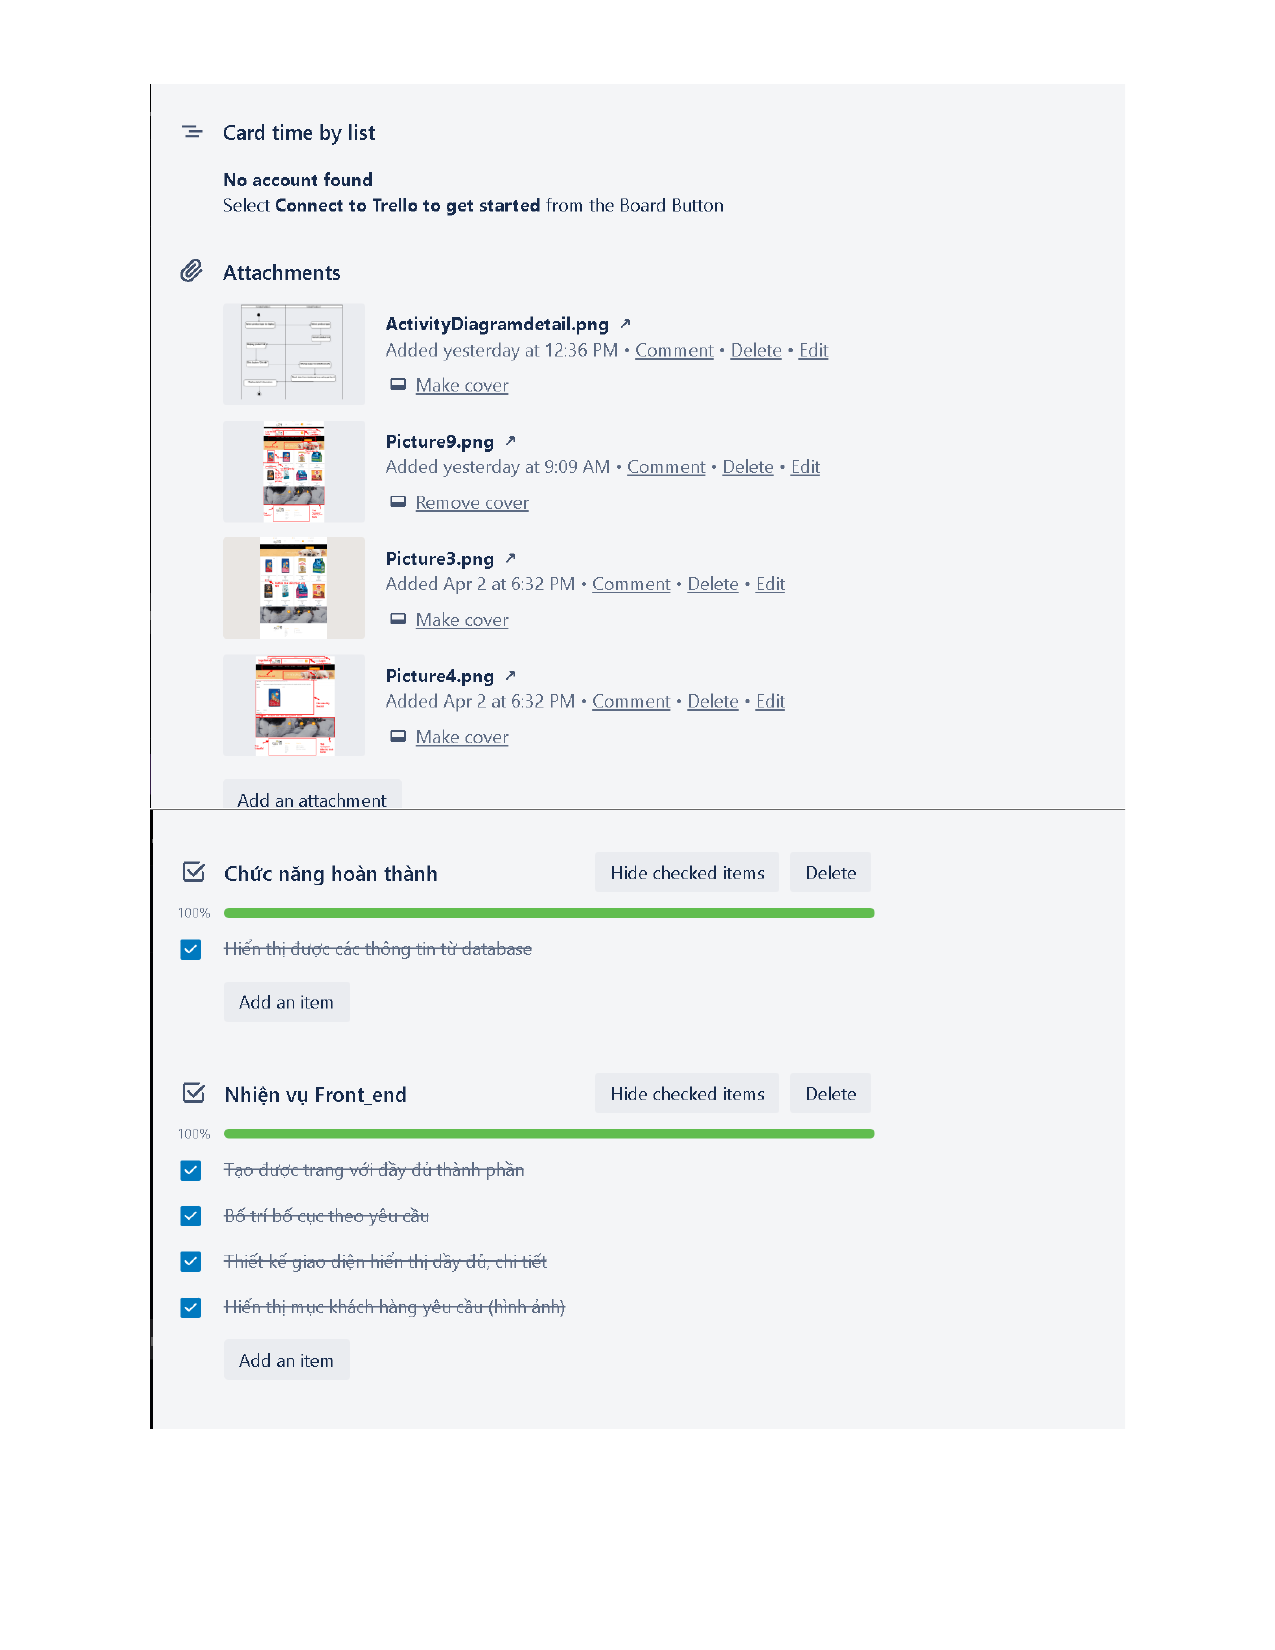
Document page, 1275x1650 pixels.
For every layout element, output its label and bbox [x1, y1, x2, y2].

picture [150, 84, 1125, 808]
picture [150, 809, 1125, 1429]
